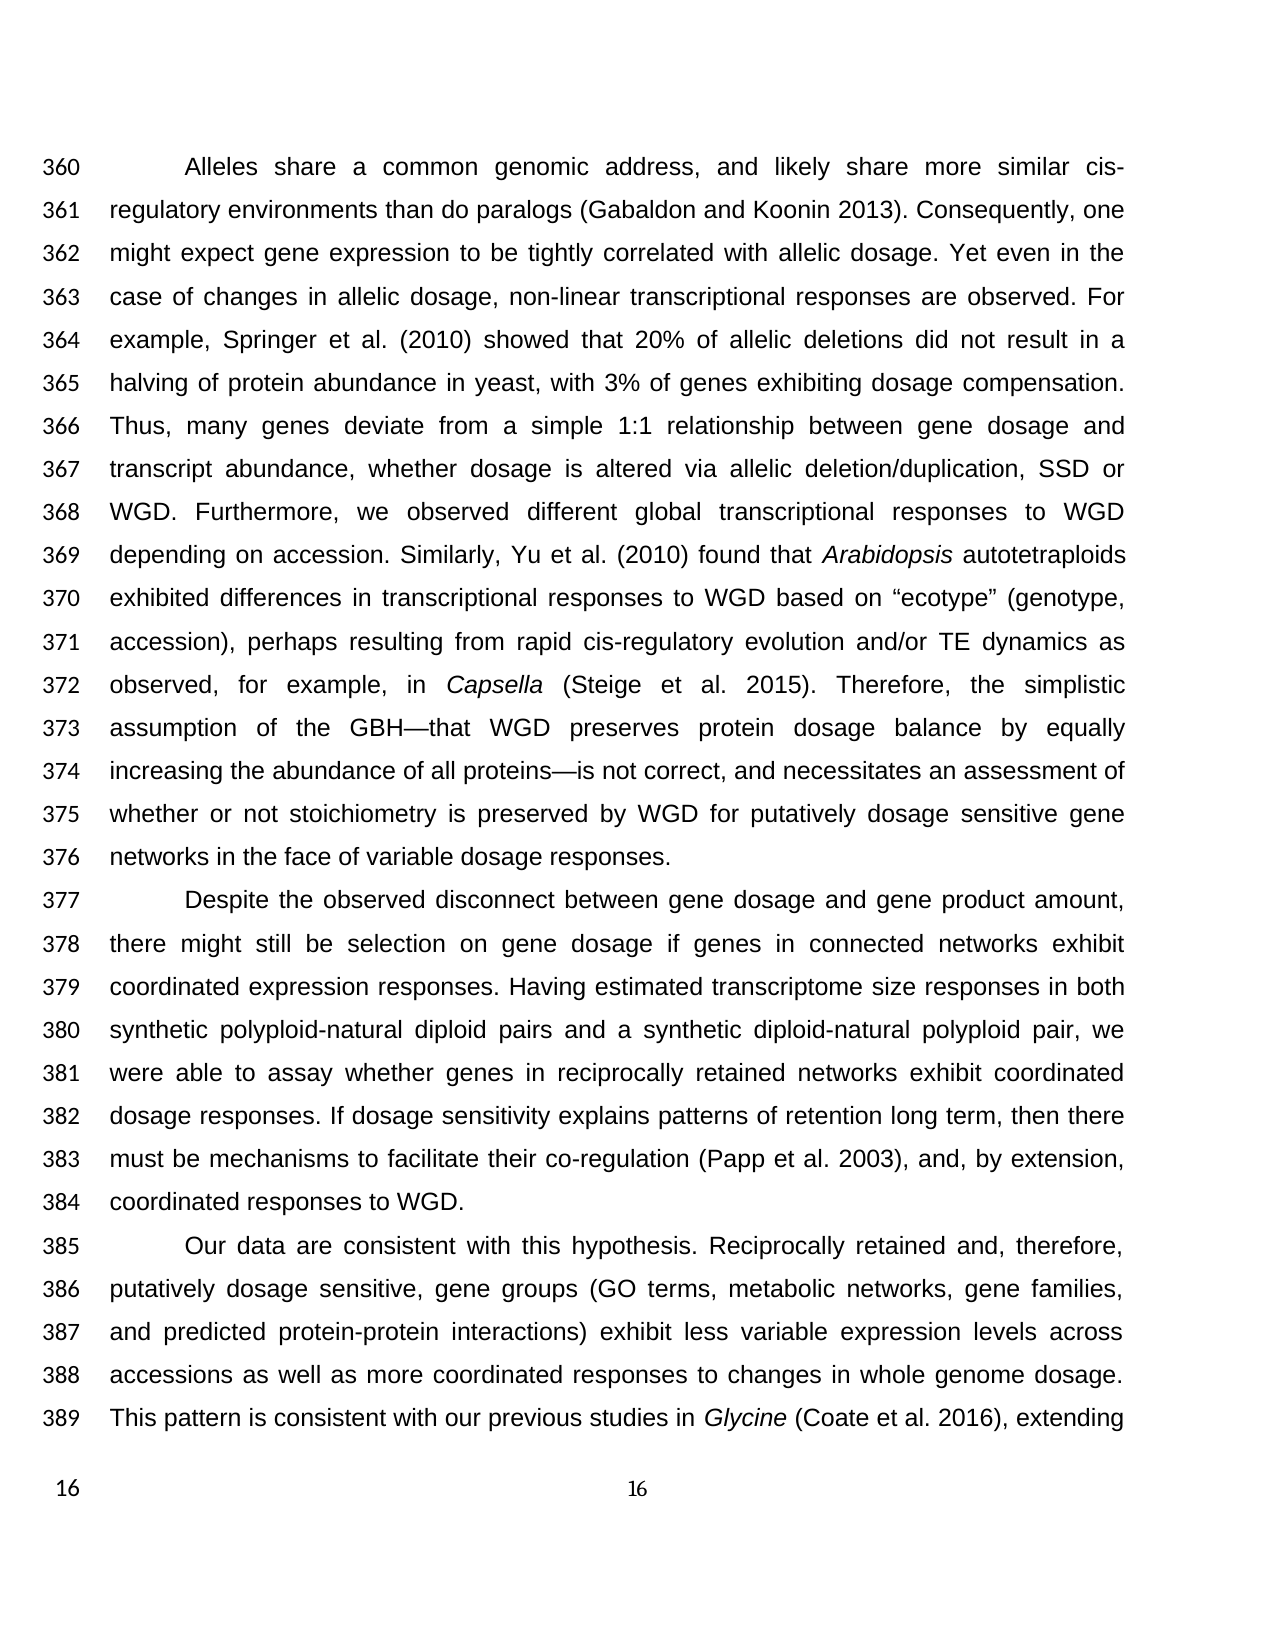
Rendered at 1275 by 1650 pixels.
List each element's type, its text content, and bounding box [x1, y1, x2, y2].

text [109, 1231, 1125, 1432]
text Alleles share a common genomic address, and likely share more similar cis-regulatory environments than do paralogs (Gabaldon and Koonin 2013). Consequently, one might expect gene expression to be tightly correlated with allelic dosage. Yet even in the case of changes in allelic dosage, non-linear transcriptional responses are observed. For example, Springer et al. (2010) showed that 20% of allelic deletions did not result in a halving of protein abundance in yeast, with 3% of genes exhibiting dosage compensation. Thus, many genes deviate from a simple 1:1 relationship between gene dosage and transcript abundance, whether dosage is altered via allelic deletion/duplication, SSD or WGD. Furthermore, we observed different global transcriptional responses to WGD depending on accession. Similarly, Yu et al. (2010) found that Arabidopsis autotetraploids exhibited differences in transcriptional responses to WGD based on “ecotype” (genotype, accession), perhaps resulting from rapid cis-regulatory evolution and/or TE dynamics as observed, for example, in Capsella (Steige et al. 2015). Therefore, the simplistic assumption of the GBH—that WGD preserves protein dosage balance by equally increasing the abundance of all proteins—is not correct, and necessitates an assessment of whether or not stoichiometry is preserved by WGD for putatively dosage sensitive gene networks in the face of variable dosage responses. [109, 152, 1127, 871]
text Despite the observed disconnect between gene dosage and gene product amount, there might still be selection on gene dosage if genes in connected networks exhibit coordinated expression responses. Having estimated transcriptome size responses in both synthetic polyploid-natural diploid pairs and a synthetic diploid-natural polyploid pair, we were able to assay whether genes in reciprocally retained networks exhibit coordinated dosage responses. If dosage sensitivity explains patterns of retention long term, then there must be mechanisms to facilitate their co-regulation (Papp et al. 2003), and, by extension, coordinated responses to WGD. [109, 886, 1127, 1216]
